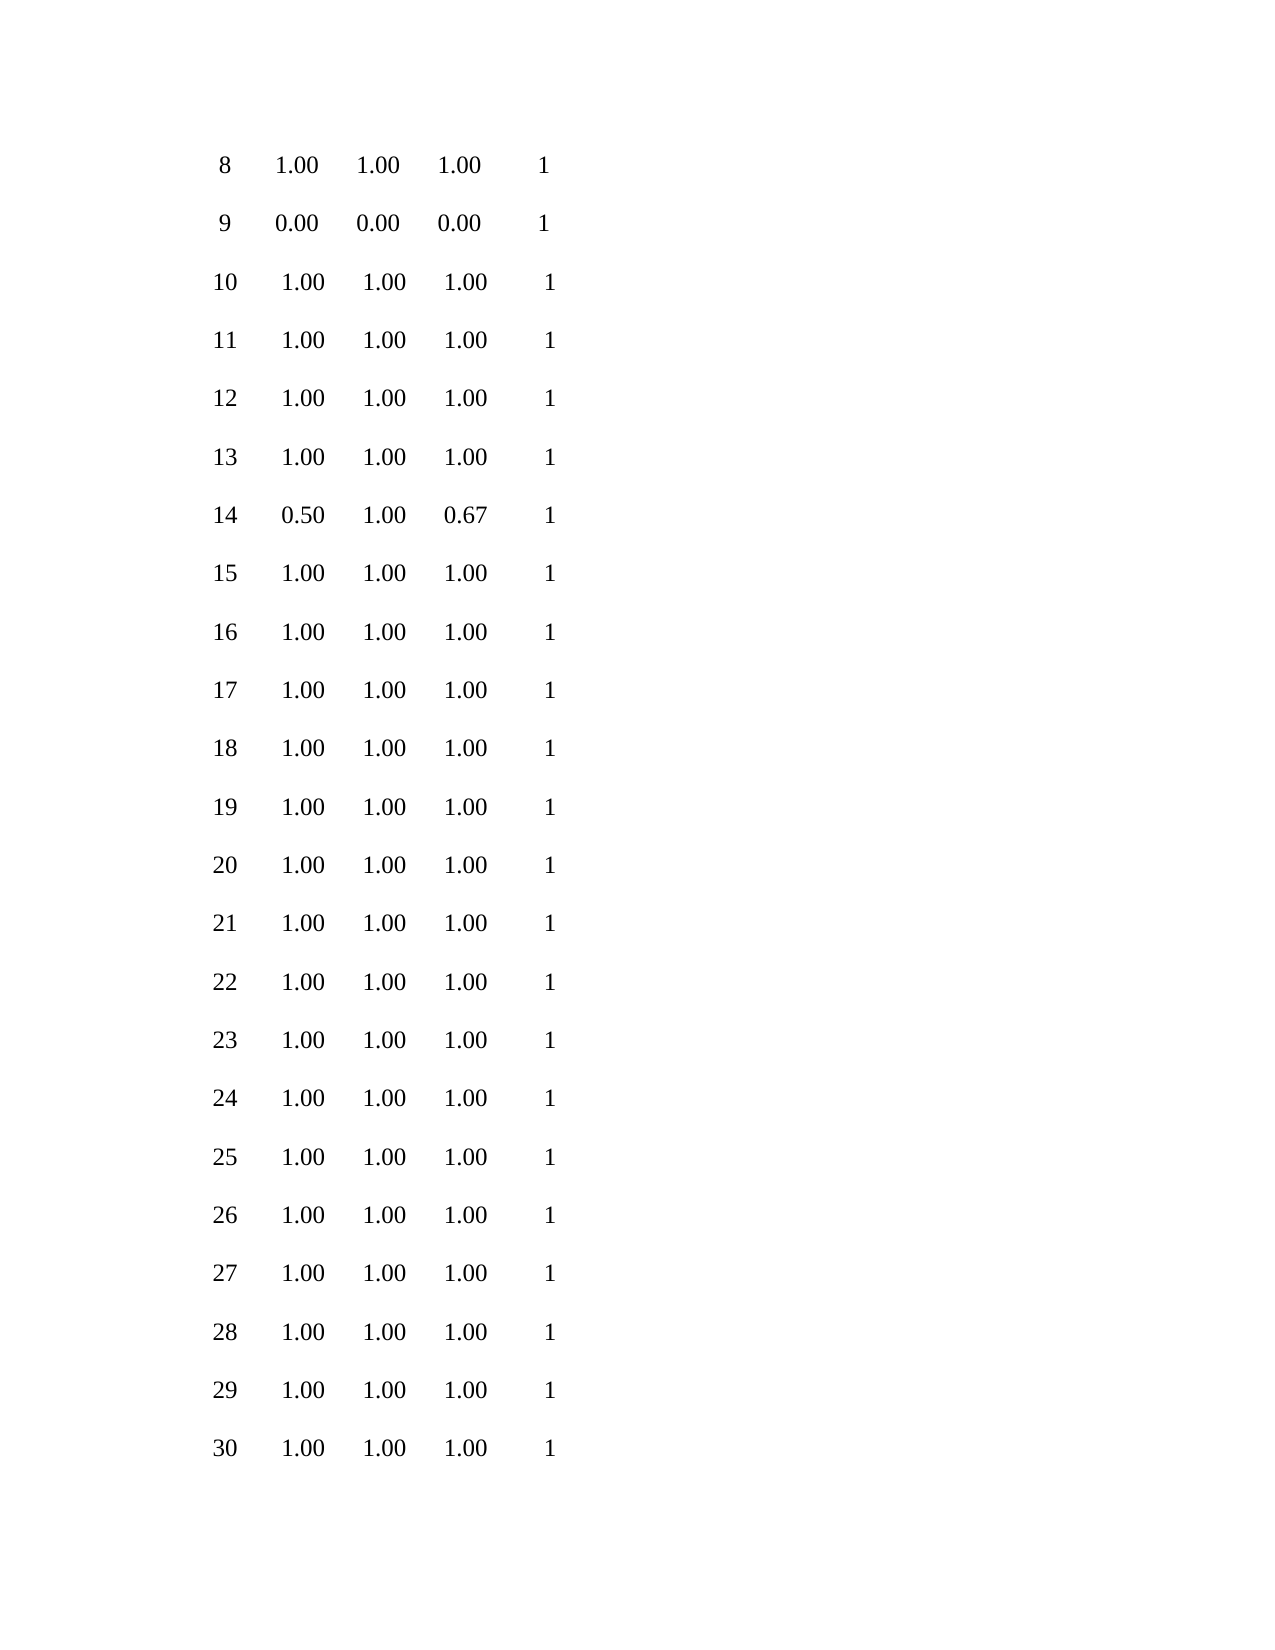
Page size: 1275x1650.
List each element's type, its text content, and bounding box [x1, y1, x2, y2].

text 21 1.00 1.00 1.00 1 [150, 908, 1125, 937]
text 22 1.00 1.00 1.00 1 [150, 967, 1125, 995]
text 18 1.00 1.00 1.00 1 [150, 733, 1125, 762]
text 23 1.00 1.00 1.00 1 [150, 1025, 1125, 1054]
text 15 1.00 1.00 1.00 1 [150, 558, 1125, 587]
text 24 1.00 1.00 1.00 1 [150, 1083, 1125, 1112]
text 27 1.00 1.00 1.00 1 [150, 1258, 1125, 1287]
text 30 1.00 1.00 1.00 1 [150, 1433, 1125, 1462]
text 17 1.00 1.00 1.00 1 [150, 675, 1125, 704]
text 10 1.00 1.00 1.00 1 [150, 267, 1125, 295]
text 11 1.00 1.00 1.00 1 [150, 325, 1125, 354]
text 19 1.00 1.00 1.00 1 [150, 792, 1125, 820]
text 9 0.00 0.00 0.00 1 [150, 208, 1125, 237]
text 25 1.00 1.00 1.00 1 [150, 1142, 1125, 1170]
text 20 1.00 1.00 1.00 1 [150, 850, 1125, 879]
text 28 1.00 1.00 1.00 1 [150, 1317, 1125, 1345]
text 14 0.50 1.00 0.67 1 [150, 500, 1125, 529]
text 29 1.00 1.00 1.00 1 [150, 1375, 1125, 1404]
text 26 1.00 1.00 1.00 1 [150, 1200, 1125, 1229]
text 12 1.00 1.00 1.00 1 [150, 383, 1125, 412]
text 13 1.00 1.00 1.00 1 [150, 442, 1125, 470]
text 16 1.00 1.00 1.00 1 [150, 617, 1125, 645]
text 8 1.00 1.00 1.00 1 [150, 150, 1125, 179]
